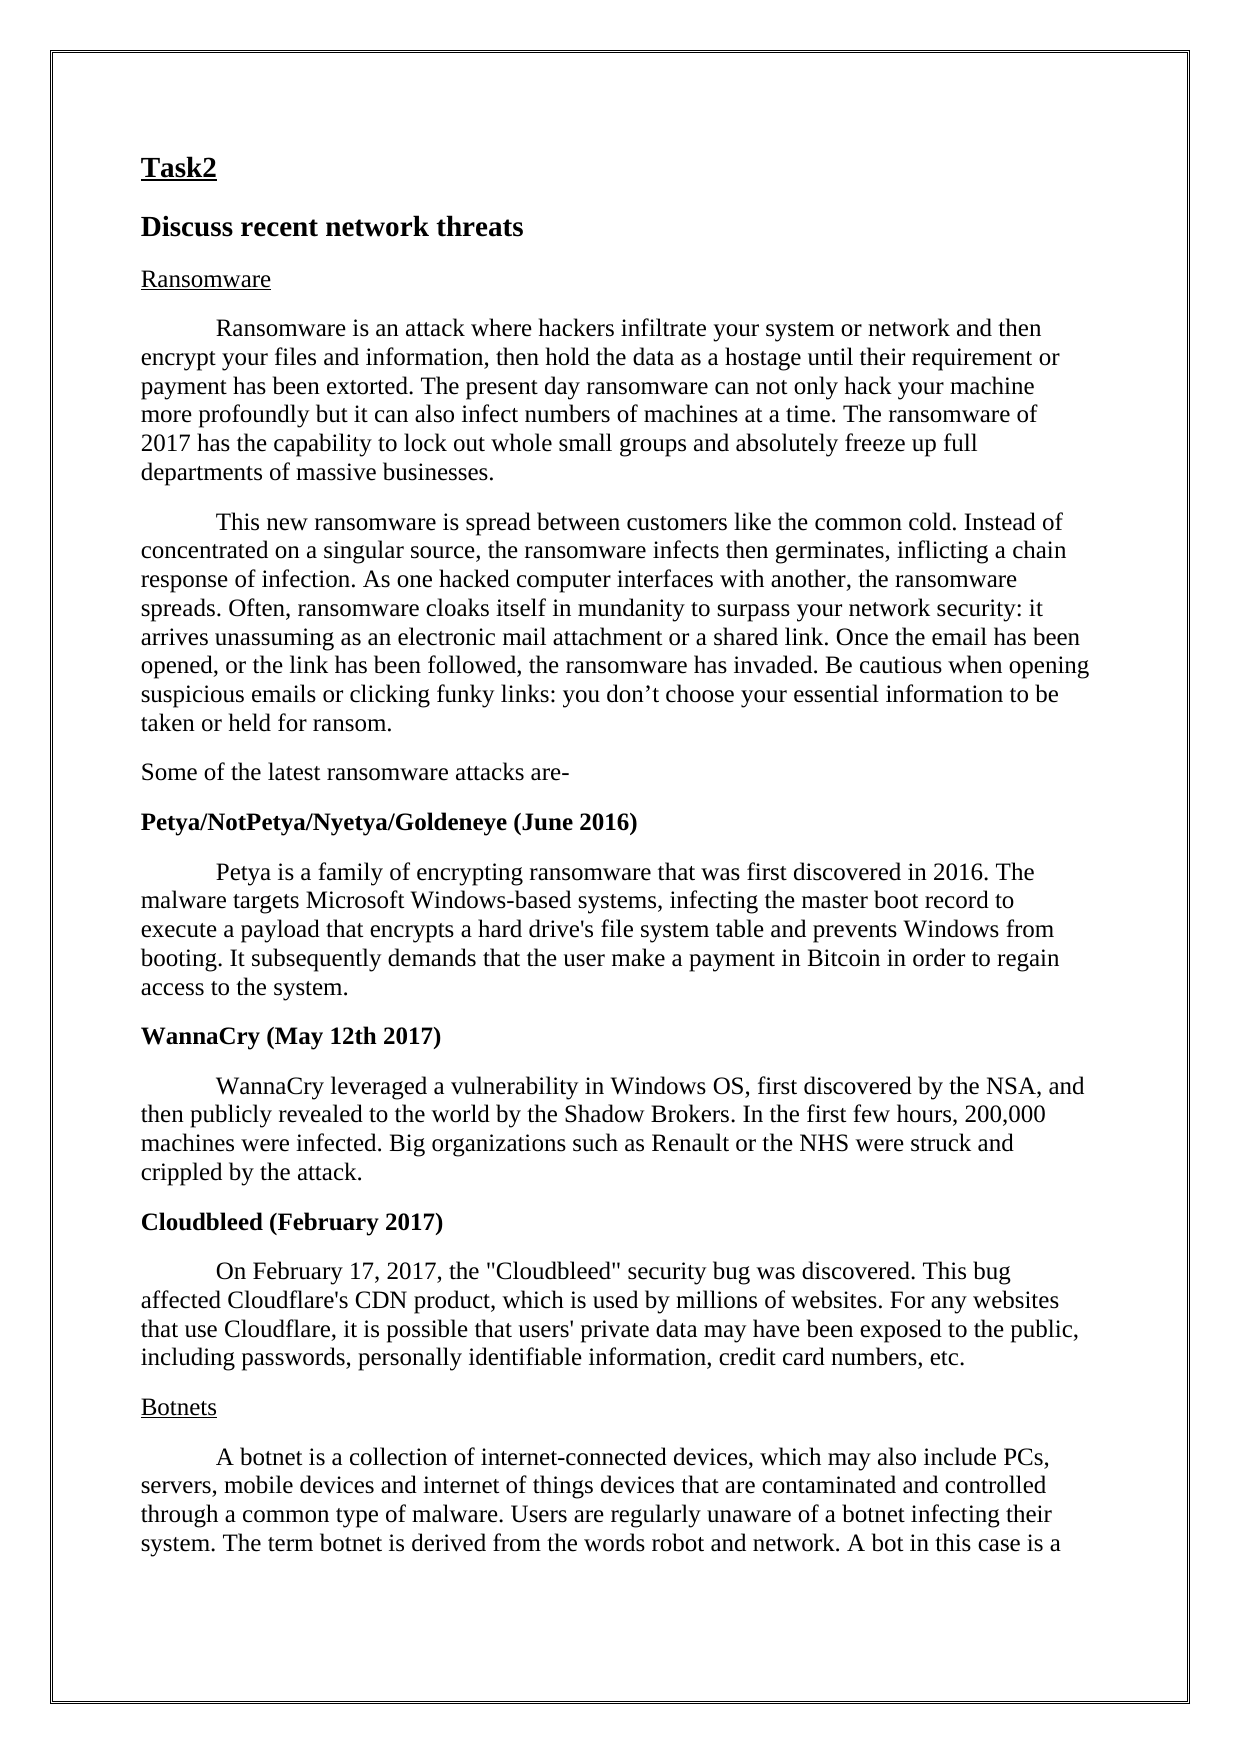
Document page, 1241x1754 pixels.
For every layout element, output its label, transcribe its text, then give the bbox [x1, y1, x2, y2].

text Discuss recent network threats [141, 209, 1090, 243]
text Some of the latest ransomware attacks are- [141, 757, 1090, 786]
text Ransomware is an attack where hackers infiltrate your system or network and then encrypt your files and information, then hold the data as a hostage until their requirement or payment has been extorted. The present day ransomware can not only hack your machine more profoundly but it can also infect numbers of machines at a time. The ransomware of 2017 has the capability to lock out whole small groups and absolutely freeze up full departments of massive businesses. [141, 313, 1090, 486]
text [141, 1442, 1090, 1557]
text Petya is a family of encrypting ransomware that was first discovered in 2016. The malware targets Microsoft Windows-based systems, infecting the master boot record to execute a payload that encrypts a hard drive's file system table and prevents Windows from booting. It subsequently demands that the user make a payment in Bitcoin in order to regain access to the system. [141, 857, 1090, 1000]
text Botnets [141, 1392, 1090, 1421]
text Task2 [141, 150, 1090, 183]
text On February 17, 2017, the "Cloudbleed" security bug was discovered. This bug affected Cloudflare's CDN product, which is used by millions of websites. For any websites that use Cloudflare, it is possible that users' private data may have been exposed to the public, including passwords, personally identifiable information, credit card numbers, etc. [141, 1256, 1090, 1371]
text Petya/NotPetya/Nyetya/Goldeneye (June 2016) [141, 807, 1090, 836]
text Cloudbleed (February 2017) [141, 1207, 1090, 1235]
text WannaCry leveraged a vulnerability in Windows OS, first discovered by the NSA, and then publicly revealed to the world by the Shadow Brokers. In the first few hours, 200,000 machines were infected. Big organizations such as Renault or the NHS were struck and crippled by the attack. [141, 1071, 1090, 1186]
text WannaCry (May 12th 2017) [141, 1021, 1090, 1050]
text Ransomware [141, 264, 1090, 292]
text This new ransomware is spread between customers like the common cold. Instead of concentrated on a singular source, the ransomware infects then germinates, inflicting a chain response of infection. As one hacked computer interfaces with another, the ransomware spreads. Often, ransomware cloaks itself in mundanity to surpass your network security: it arrives unassuming as an electronic mail attachment or a shared link. Once the email has been opened, or the link has been followed, the ransomware has invaded. Be cautious when opening suspicious emails or clicking funky links: you don’t choose your essential information to be taken or held for ransom. [141, 507, 1090, 737]
